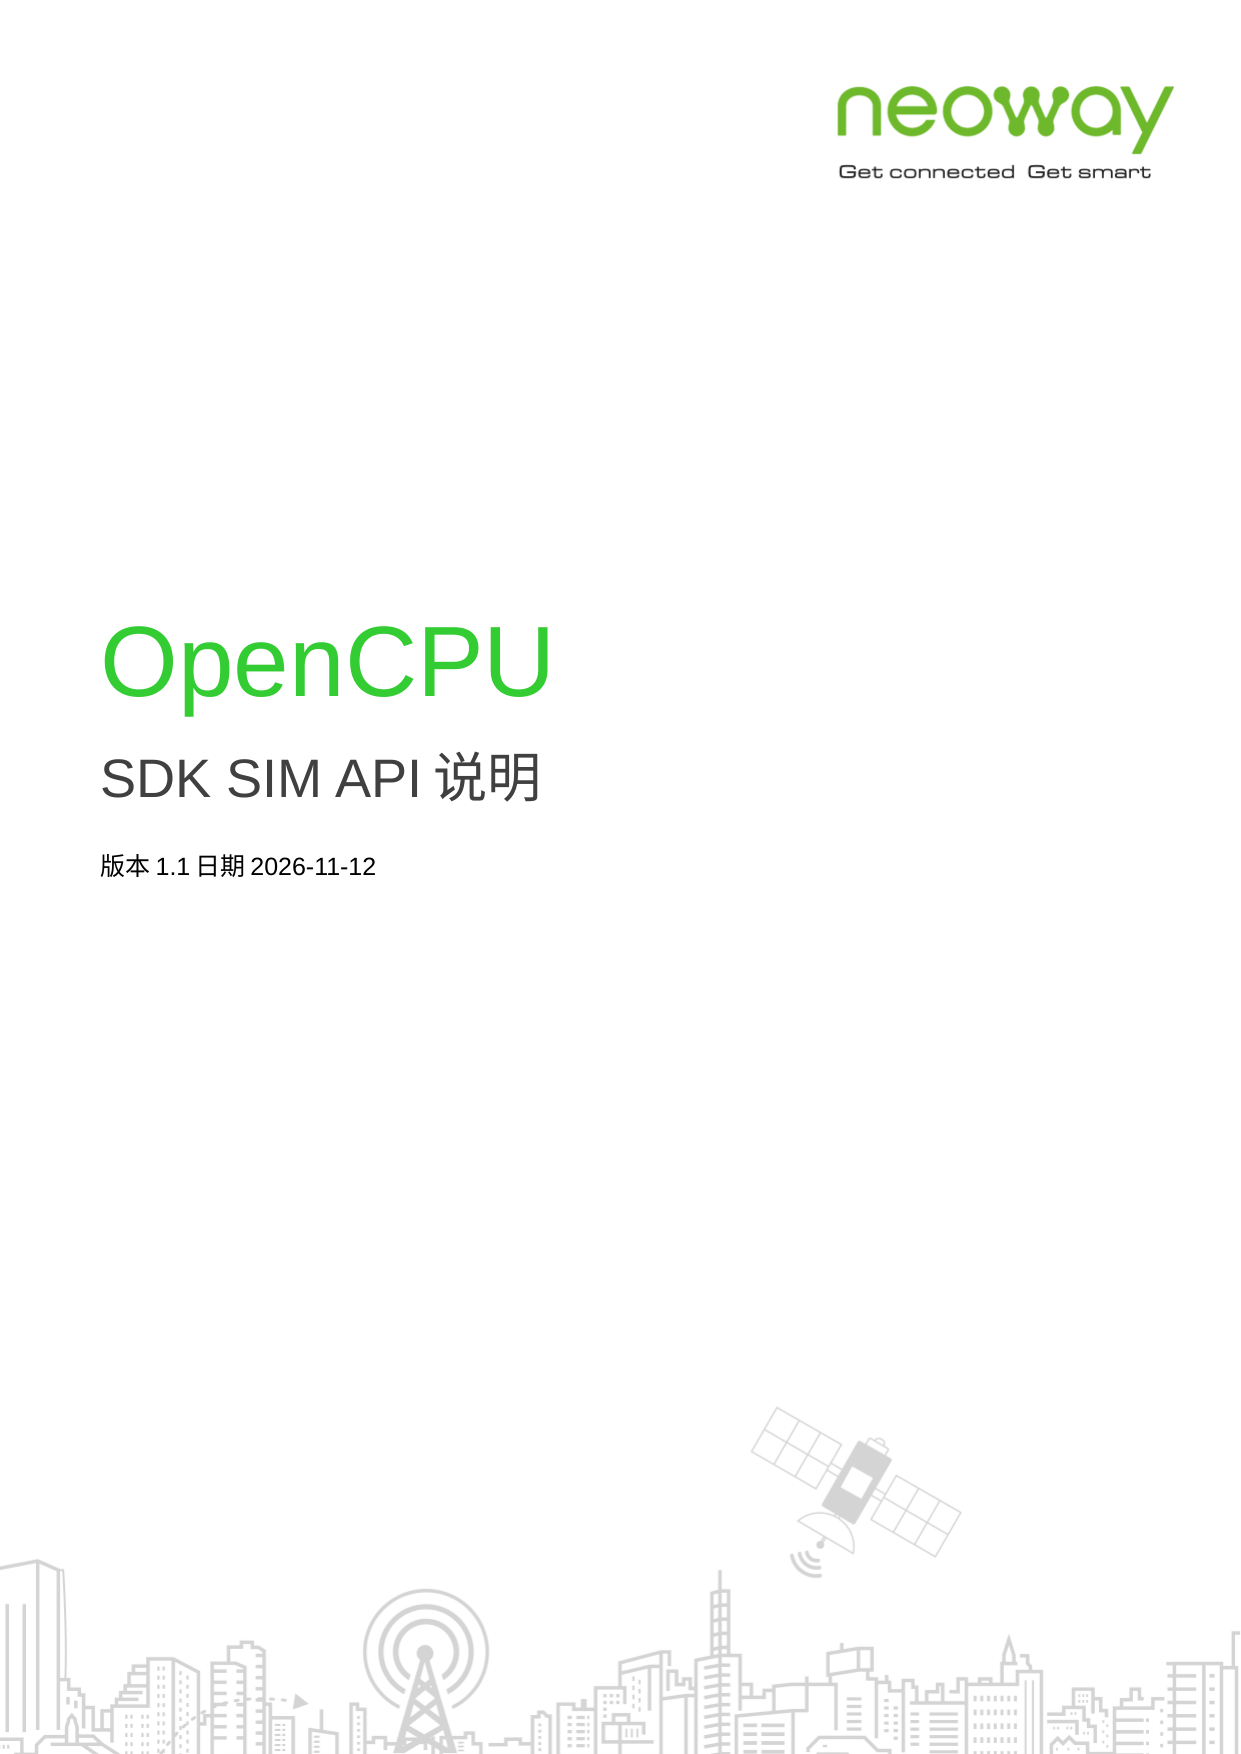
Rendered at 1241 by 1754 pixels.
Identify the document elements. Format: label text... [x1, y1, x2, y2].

table_header OpenCPU [100, 329, 1147, 718]
table_cell SDK SIM API说明 [100, 718, 1147, 830]
table_cell 版本1.1日期2025-02-26 [100, 830, 1147, 906]
picture [0, 0, 1241, 1754]
